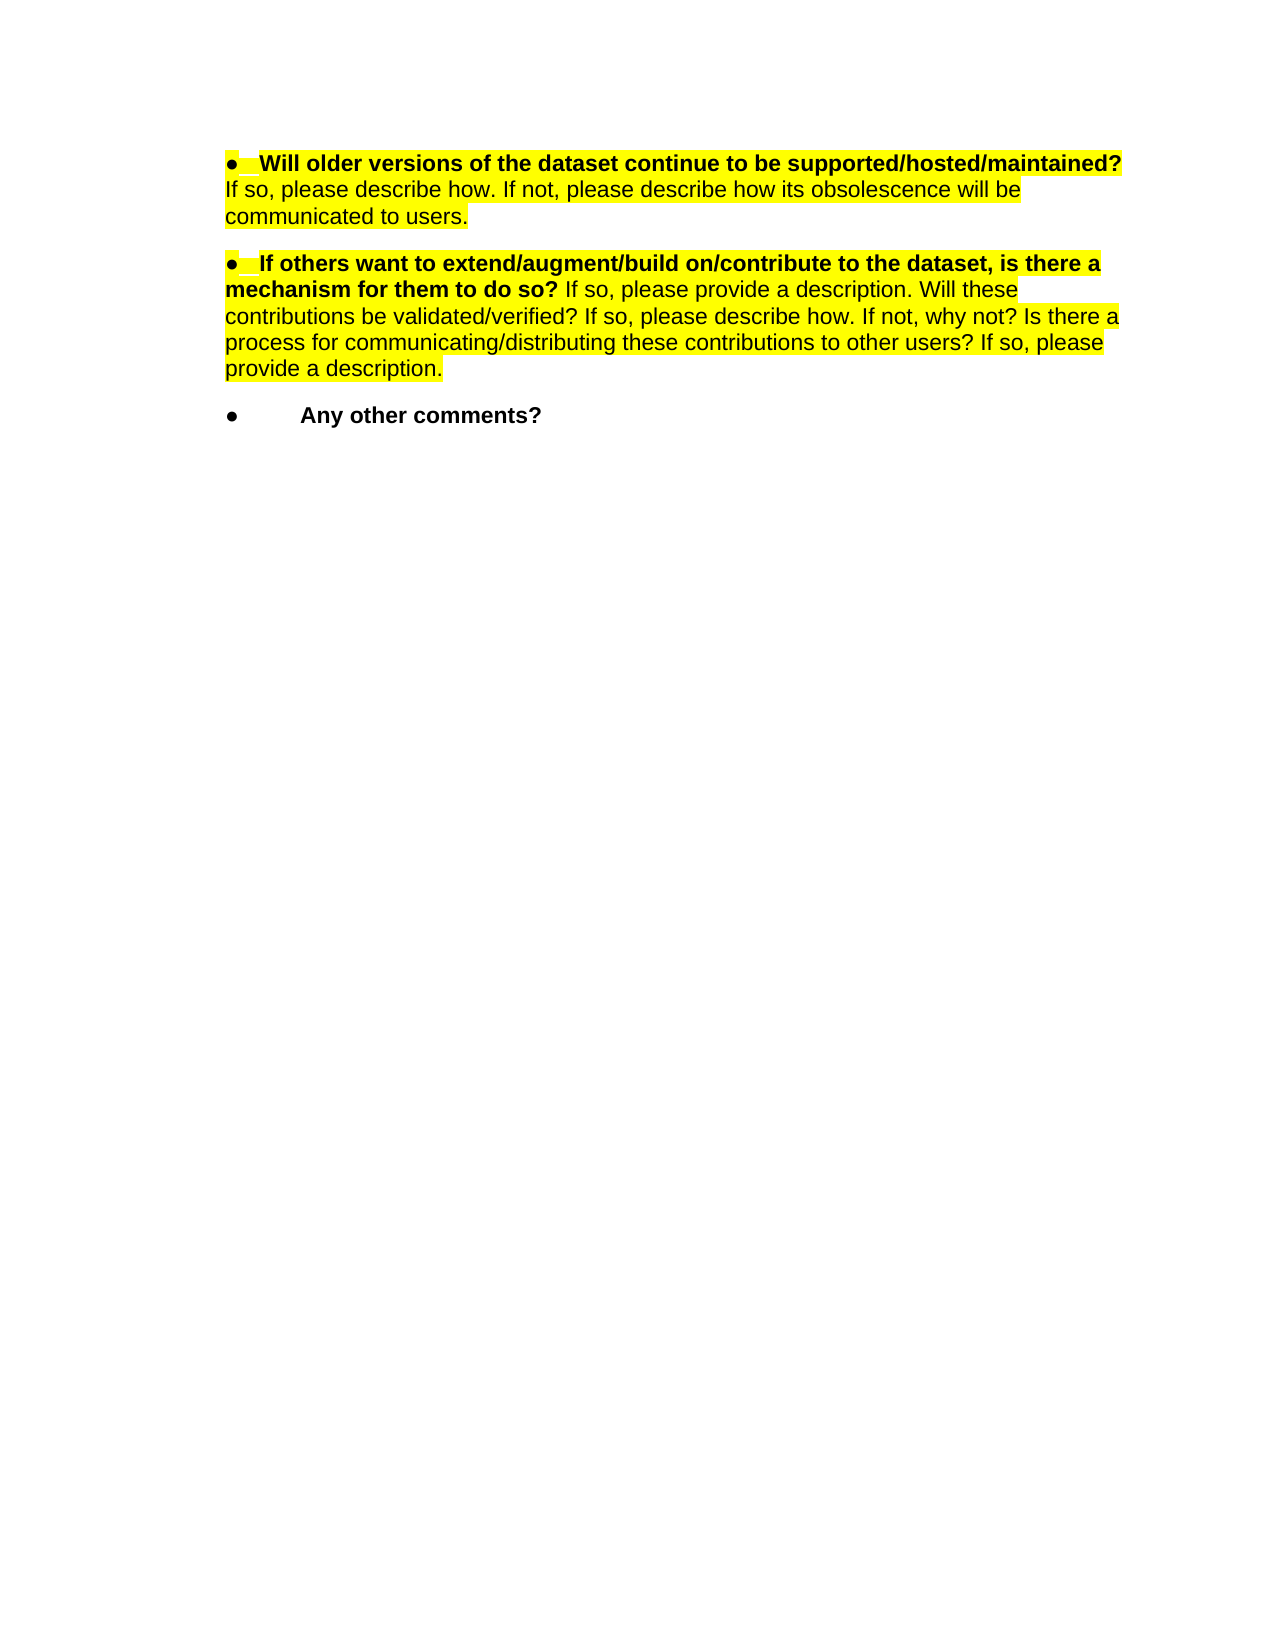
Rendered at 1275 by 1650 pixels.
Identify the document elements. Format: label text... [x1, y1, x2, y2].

text ● Any other comments? [225, 402, 1125, 429]
text ● If others want to extend/augment/build on/contribute to the dataset, is there a mechanism for them to do so? If so, please provide a description. Will these contributions be validated/verified? If so, please describe how. If not, why not? Is there a process for communicating/distributing these contributions to other users? If so, please provide a description. [443, 250, 1125, 382]
text ● Will older versions of the dataset continue to be supported/hosted/maintained? If so, please describe how. If not, please describe how its obsolescence will be communicated to users. [468, 150, 1125, 229]
